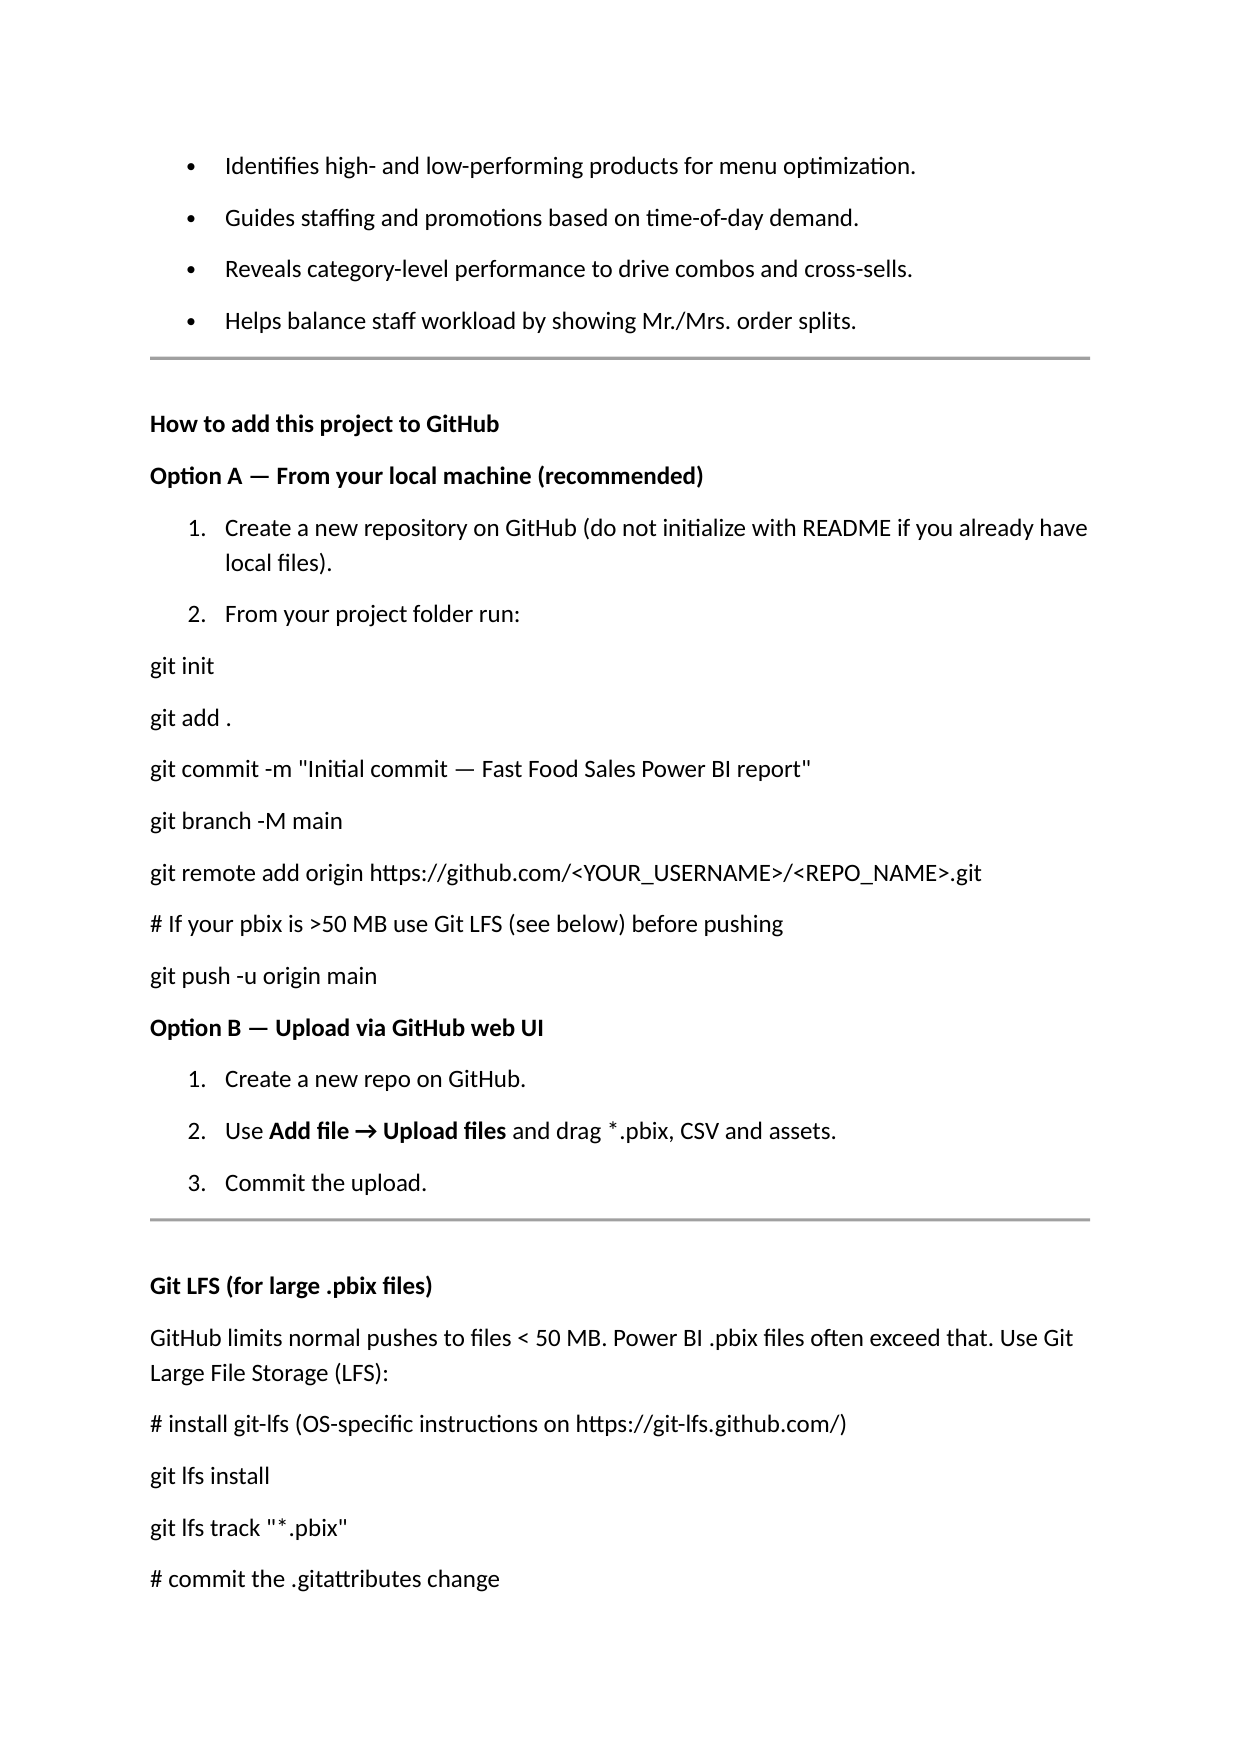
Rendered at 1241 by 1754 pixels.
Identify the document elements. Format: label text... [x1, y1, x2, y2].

text # If your pbix is >50 MB use Git LFS (see below) before pushing [150, 908, 1090, 939]
text git commit -m "Initial commit — Fast Food Sales Power BI report" [150, 753, 1090, 784]
list Helps balance staff workload by showing Mr./Mrs. order splits. [187, 305, 1090, 336]
list Use Add file → Upload files and drag *.pbix, CSV and assets. [187, 1115, 1090, 1146]
text git push -u origin main [150, 960, 1090, 991]
text git lfs track "*.pbix" [150, 1512, 1090, 1542]
text git lfs install [150, 1460, 1090, 1491]
text # install git-lfs (OS-specific instructions on https://git-lfs.github.com/) [150, 1408, 1090, 1439]
list Commit the upload. [187, 1167, 1090, 1197]
list Reveals category-level performance to drive combos and cross-sells. [187, 253, 1090, 284]
text Git LFS (for large .pbix files) [150, 1270, 1090, 1301]
text How to add this project to GitHub [150, 408, 1090, 439]
list Create a new repository on GitHub (do not initialize with README if you already have local files). [187, 512, 1090, 577]
list From your project folder run: [187, 598, 1090, 629]
list Identifies high- and low-performing products for menu optimization. [187, 150, 1090, 181]
text Option B — Upload via GitHub web UI [150, 1012, 1090, 1042]
text # commit the .gitattributes change [150, 1563, 1090, 1594]
text git remote add origin https://github.com/<YOUR_USERNAME>/<REPO_NAME>.git [150, 857, 1090, 887]
text git branch -M main [150, 805, 1090, 836]
text git init [150, 650, 1090, 681]
text Option A — From your local machine (recommended) [150, 460, 1090, 491]
list Create a new repo on GitHub. [187, 1063, 1090, 1094]
list Guides staffing and promotions based on time-of-day demand. [187, 202, 1090, 232]
text git add . [150, 702, 1090, 732]
text GitHub limits normal pushes to files < 50 MB. Power BI .pbix files often exceed that. Use Git Large File Storage (LFS): [150, 1322, 1090, 1387]
